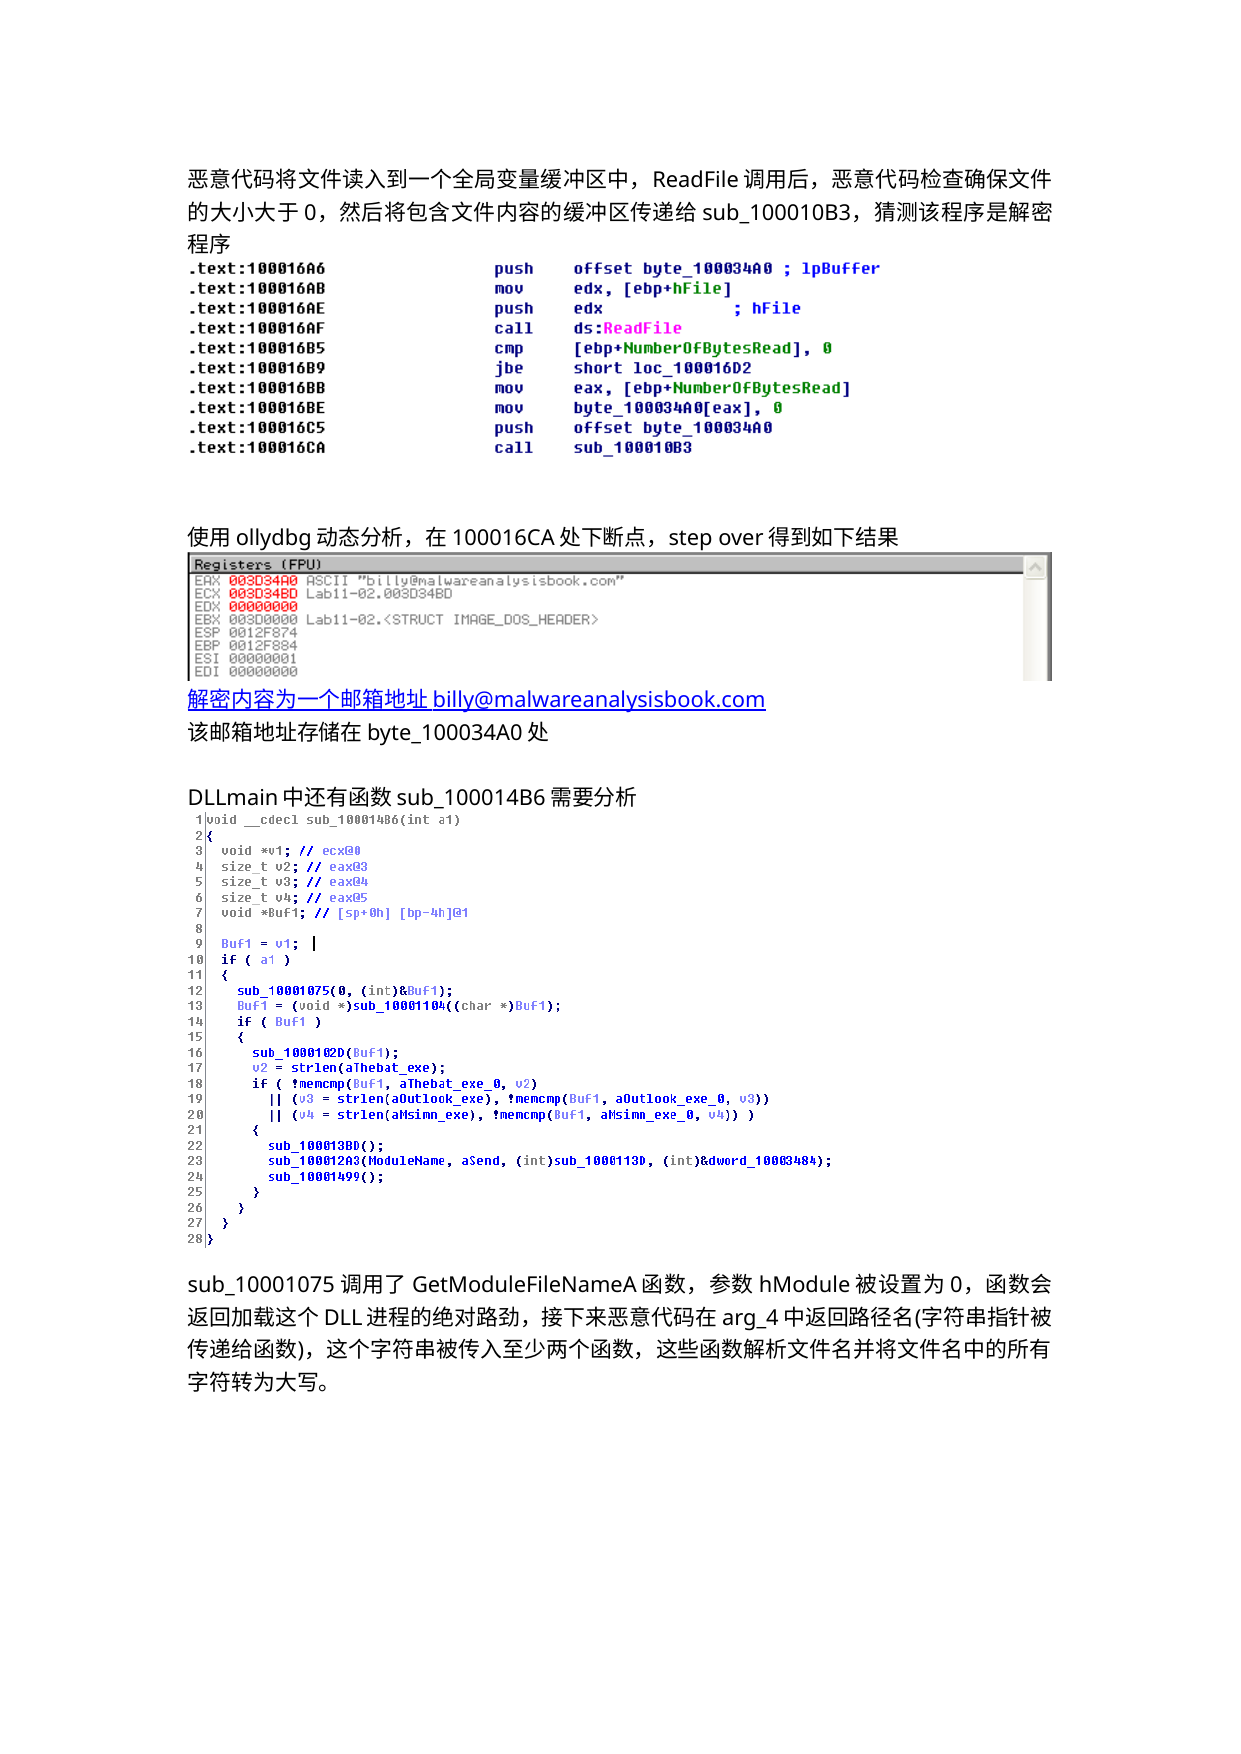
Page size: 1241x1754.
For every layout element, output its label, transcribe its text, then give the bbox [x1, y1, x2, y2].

picture [187, 552, 1052, 681]
list DLLmain中还有函数sub_100014B6需要分析 [187, 779, 1053, 812]
list 恶意代码将文件读入到一个全局变量缓冲区中，ReadFile调用后，恶意代码检查确保文件的大小大于0，然后将包含文件内容的缓冲区传递给sub_100010B3，猜测该程序是解密程序 [187, 162, 1053, 259]
list 使用ollydbg动态分析，在100016CA处下断点，step over得到如下结果 [187, 519, 1053, 552]
list 解密内容为一个邮箱地址billy@malwareanalysisbook.com [187, 682, 1053, 714]
list 该邮箱地址存储在byte_100034A0处 [187, 714, 1053, 747]
picture [187, 259, 1053, 458]
picture [187, 812, 899, 1248]
list sub_10001075调用了GetModuleFileNameA函数，参数hModule被设置为0，函数会返回加载这个DLL进程的绝对路劲，接下来恶意代码在arg_4中返回路径名(字符串指针被传递给函数)，这个字符串被传入至少两个函数，这些函数解析文件名并将文件名中的所有字符转为大写。 [187, 1267, 1053, 1397]
